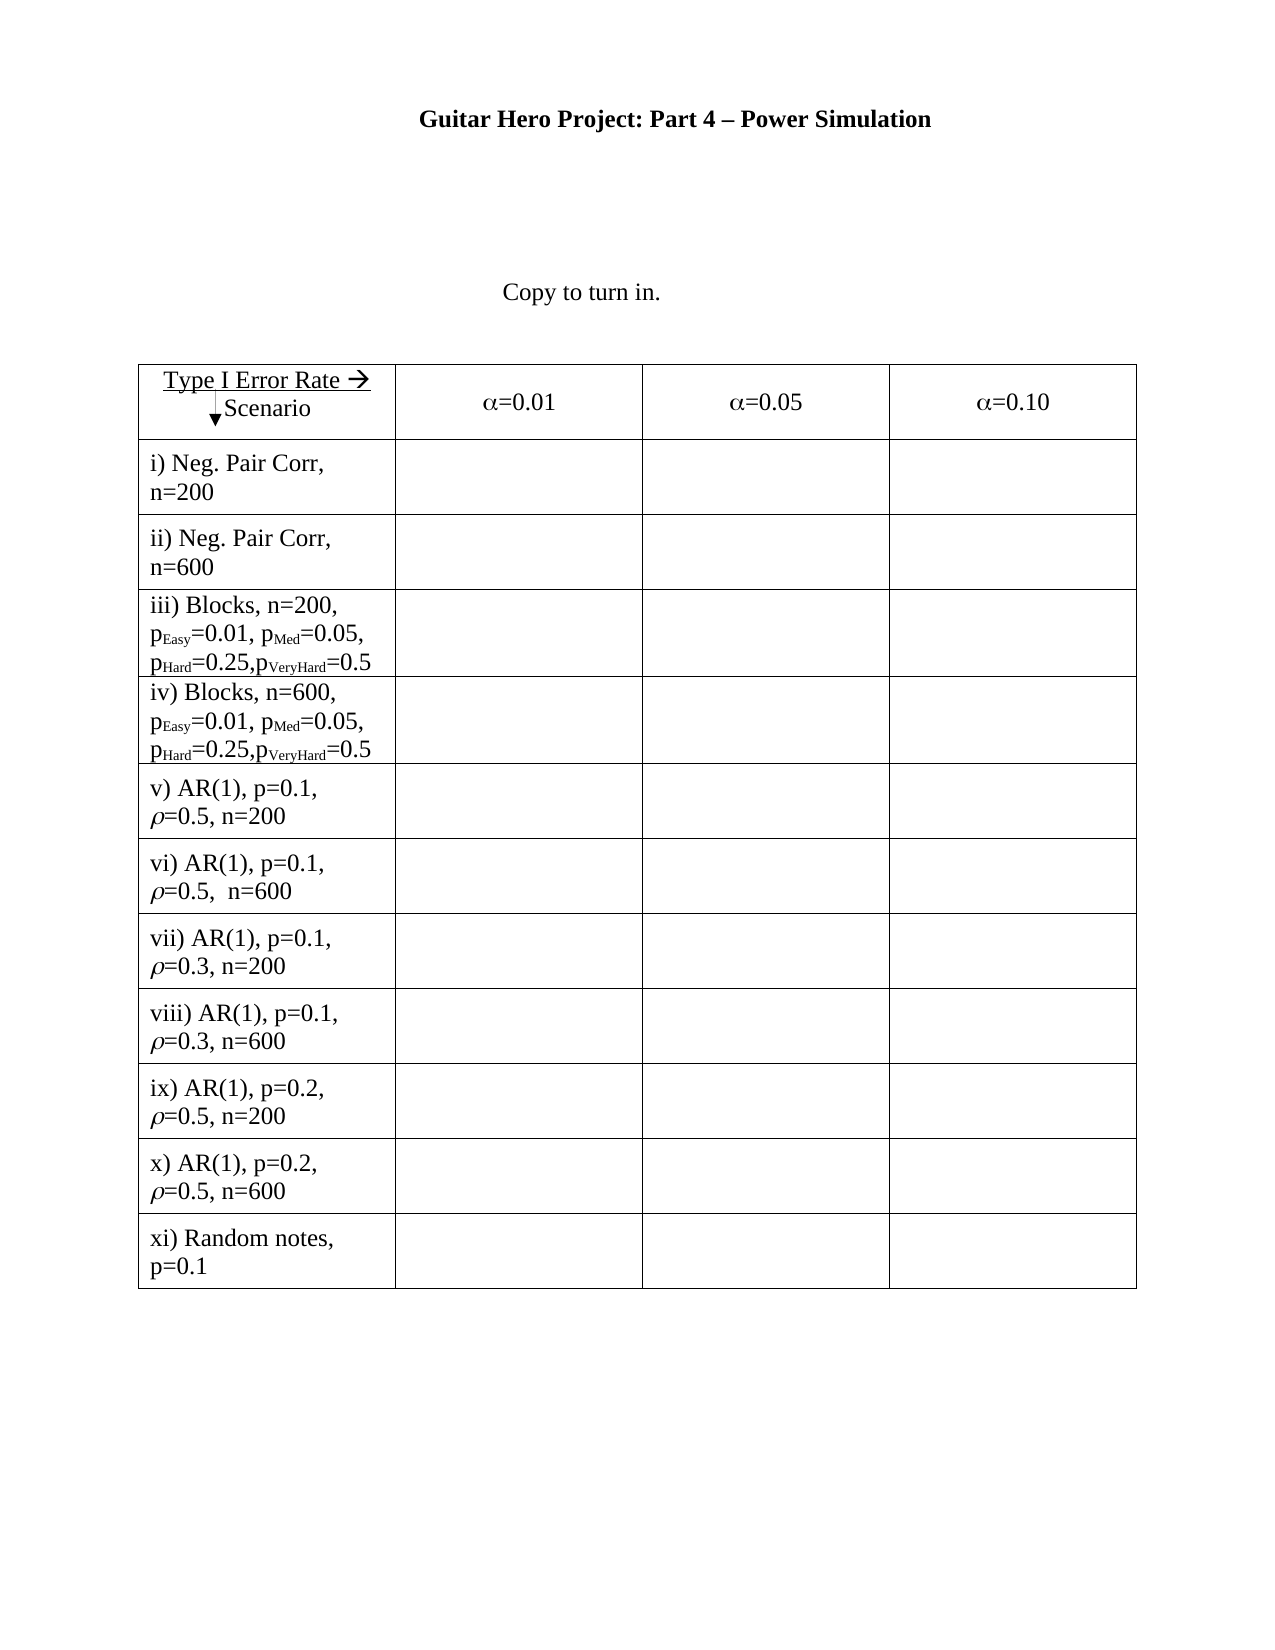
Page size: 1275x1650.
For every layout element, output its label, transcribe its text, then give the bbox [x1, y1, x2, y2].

table_header =0.01 [396, 365, 642, 439]
table_cell [890, 515, 1136, 589]
table_cell [643, 839, 889, 913]
table_cell [643, 677, 889, 763]
table_cell [643, 1139, 889, 1213]
table_cell [890, 914, 1136, 988]
table_cell [890, 989, 1136, 1063]
table_cell ix) AR(1), p=0.2, =0.5, n=200 [139, 1064, 395, 1138]
table_cell i) Neg. Pair Corr, n=200 [139, 440, 395, 514]
table_cell [396, 590, 642, 676]
table_header =0.10 [890, 365, 1136, 439]
table_cell [396, 1139, 642, 1213]
table_cell [396, 677, 642, 763]
table_cell [643, 989, 889, 1063]
text Copy to turn in. [150, 277, 1125, 306]
table_cell v) AR(1), p=0.1, =0.5, n=200 [139, 764, 395, 838]
table_cell [396, 440, 642, 514]
table_cell [890, 590, 1136, 676]
table_cell [643, 440, 889, 514]
table_cell [890, 1214, 1136, 1288]
table_cell [890, 1139, 1136, 1213]
table_cell iv) Blocks, n=600, pEasy=0.01, pMed=0.05, pHard=0.25,pVeryHard=0.5 [139, 677, 395, 763]
table_cell [890, 677, 1136, 763]
table_cell [890, 764, 1136, 838]
table_cell [643, 590, 889, 676]
table_cell [643, 515, 889, 589]
table_header Type I Error Rate Scenario [139, 365, 395, 439]
table_cell [396, 914, 642, 988]
table_cell [396, 515, 642, 589]
table_cell [643, 1214, 889, 1288]
table_cell [396, 989, 642, 1063]
table_cell viii) AR(1), p=0.1, =0.3, n=600 [139, 989, 395, 1063]
table_cell [396, 764, 642, 838]
table_cell [396, 839, 642, 913]
table_cell vii) AR(1), p=0.1, =0.3, n=200 [139, 914, 395, 988]
table_cell ii) Neg. Pair Corr, n=600 [139, 515, 395, 589]
table_cell iii) Blocks, n=200, pEasy=0.01, pMed=0.05, pHard=0.25,pVeryHard=0.5 [139, 590, 395, 676]
table_cell [396, 1214, 642, 1288]
table_cell x) AR(1), p=0.2, =0.5, n=600 [139, 1139, 395, 1213]
table_cell [643, 1064, 889, 1138]
table_cell [643, 764, 889, 838]
table_cell [890, 839, 1136, 913]
table_header =0.05 [643, 365, 889, 439]
table_cell xi) Random notes, p=0.1 [139, 1214, 395, 1288]
table_cell [890, 1064, 1136, 1138]
table_cell [396, 1064, 642, 1138]
table_cell [890, 440, 1136, 514]
table_cell [643, 914, 889, 988]
table_cell vi) AR(1), p=0.1, =0.5, n=600 [139, 839, 395, 913]
